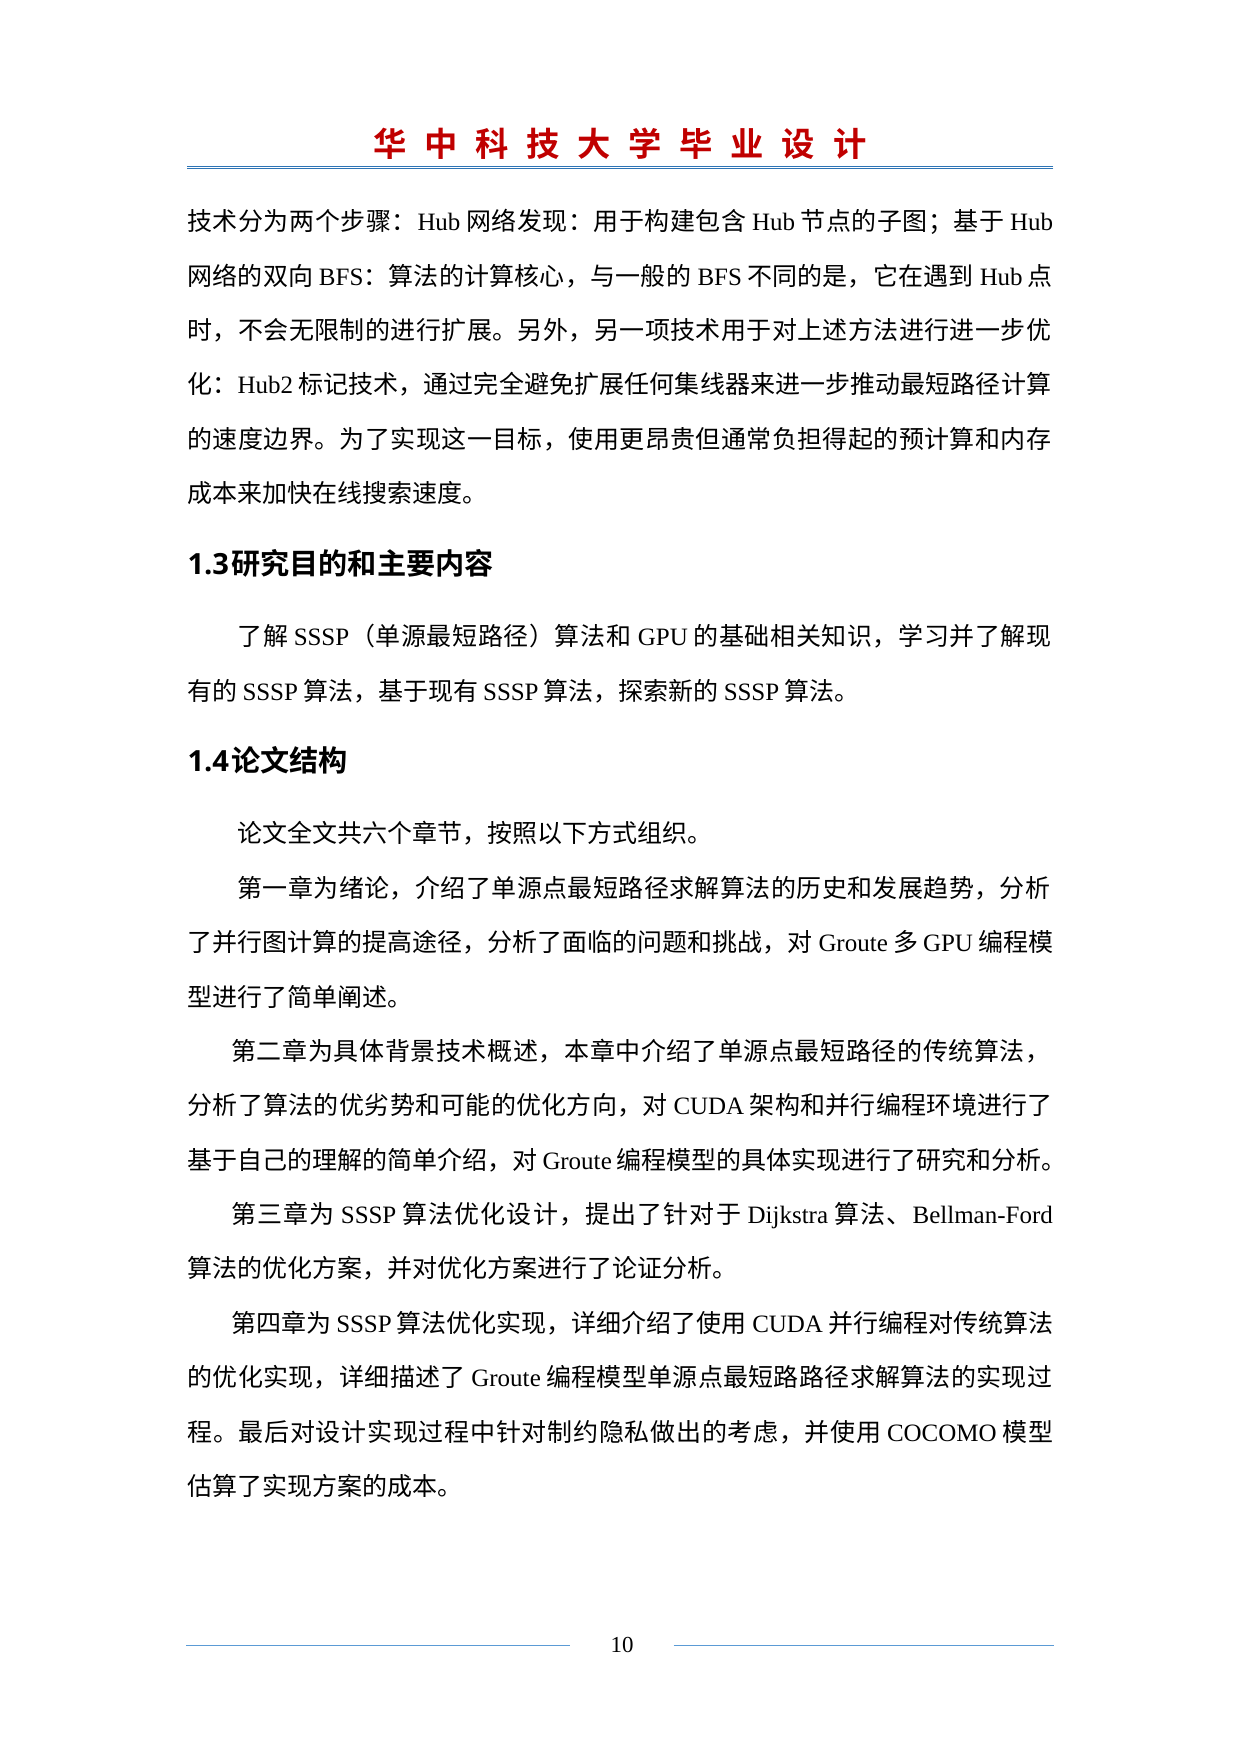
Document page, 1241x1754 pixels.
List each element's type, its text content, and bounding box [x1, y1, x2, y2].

text 第四章为SSSP算法优化实现，详细介绍了使用CUDA并行编程对传统算法的优化实现，详细描述了Groute编程模型单源点最短路路径求解算法的实现过程。最后对设计实现过程中针对制约隐私做出的考虑，并使用COCOMO模型估算了实现方案的成本。 [187, 1303, 1053, 1503]
text 论文全文共六个章节，按照以下方式组织。 [187, 814, 1053, 850]
text 第一章为绪论，介绍了单源点最短路径求解算法的历史和发展趋势，分析了并行图计算的提高途径，分析了面临的问题和挑战，对Groute多GPU编程模型进行了简单阐述。 [187, 868, 1053, 1013]
text 第三章为SSSP算法优化设计，提出了针对于Dijkstra算法、Bellman-Ford算法的优化方案，并对优化方案进行了论证分析。 [187, 1194, 1053, 1285]
subtitle 研究目的和主要内容 [187, 541, 1053, 583]
subtitle 论文结构 [187, 738, 1053, 780]
text 第二章为具体背景技术概述，本章中介绍了单源点最短路径的传统算法，分析了算法的优劣势和可能的优化方向，对CUDA架构和并行编程环境进行了基于自己的理解的简单介绍，对Groute编程模型的具体实现进行了研究和分析。 [187, 1031, 1053, 1176]
text 了解SSSP（单源最短路径）算法和GPU的基础相关知识，学习并了解现有的SSSP算法，基于现有SSSP算法，探索新的SSSP算法。 [187, 617, 1053, 707]
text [187, 202, 1053, 510]
